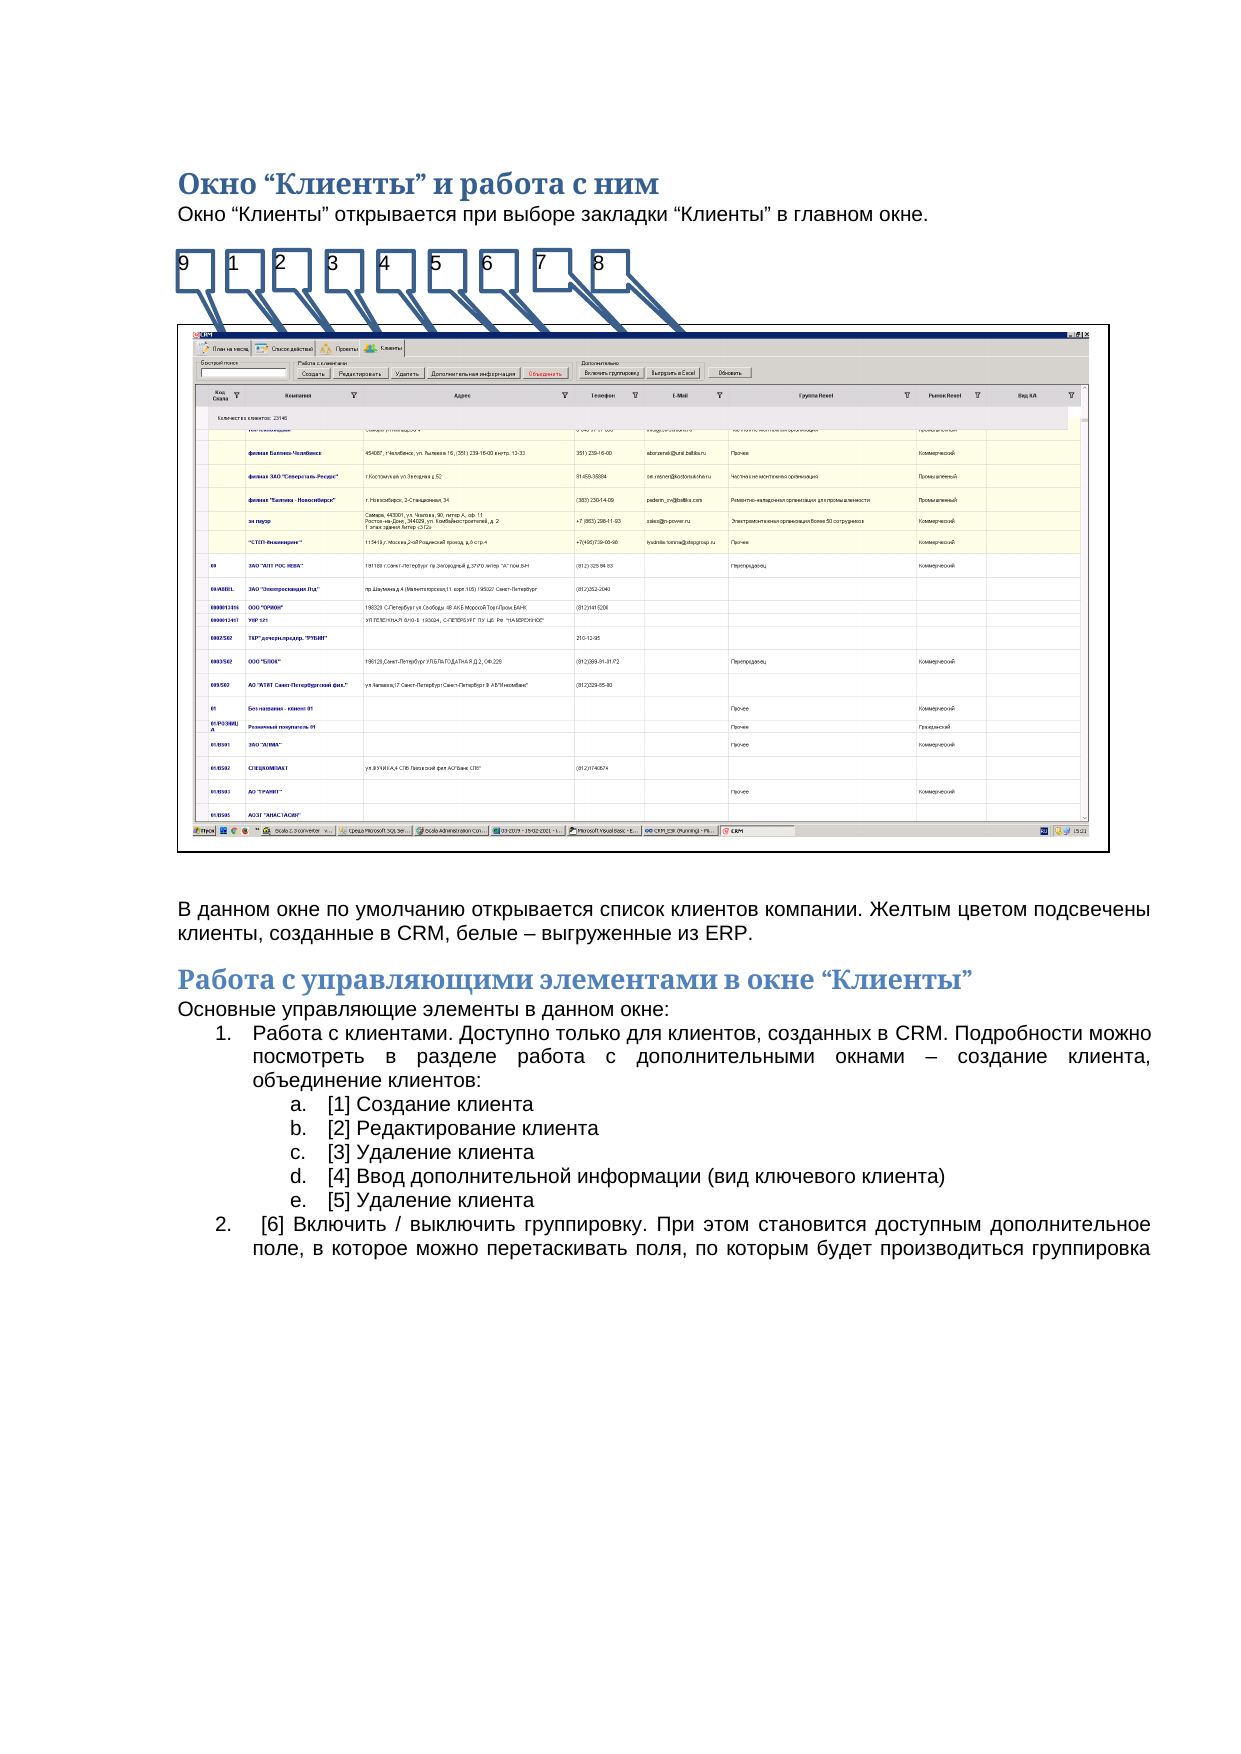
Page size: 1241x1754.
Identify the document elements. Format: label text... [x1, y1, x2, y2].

list [1] Создание клиента [290, 1092, 1152, 1116]
text Окно “Клиенты” открывается при выборе закладки “Клиенты” в главном окне. [177, 202, 1152, 226]
list [4] Ввод дополнительной информации (вид ключевого клиента) [290, 1164, 1152, 1188]
picture [192, 332, 1090, 837]
subtitle Работа с управляющими элементами в окне “Клиенты” [177, 965, 1152, 996]
list [3] Удаление клиента [290, 1140, 1152, 1164]
list Работа с клиентами. Доступно только для клиентов, созданных в CRM. Подробности можно посмотреть в разделе работа с дополнительными окнами – создание клиента, объединение клиентов: [215, 1020, 1152, 1092]
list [215, 1212, 1152, 1260]
subtitle Окно “Клиенты” и работа с ним [177, 168, 1152, 202]
list [5] Удаление клиента [290, 1188, 1152, 1212]
text В данном окне по умолчанию открывается список клиентов компании. Желтым цветом подсвечены клиенты, созданные в CRM, белые – выгруженные из ERP. [177, 896, 1152, 944]
list [2] Редактирование клиента [290, 1116, 1152, 1140]
text Основные управляющие элементы в данном окне: [177, 996, 1152, 1020]
